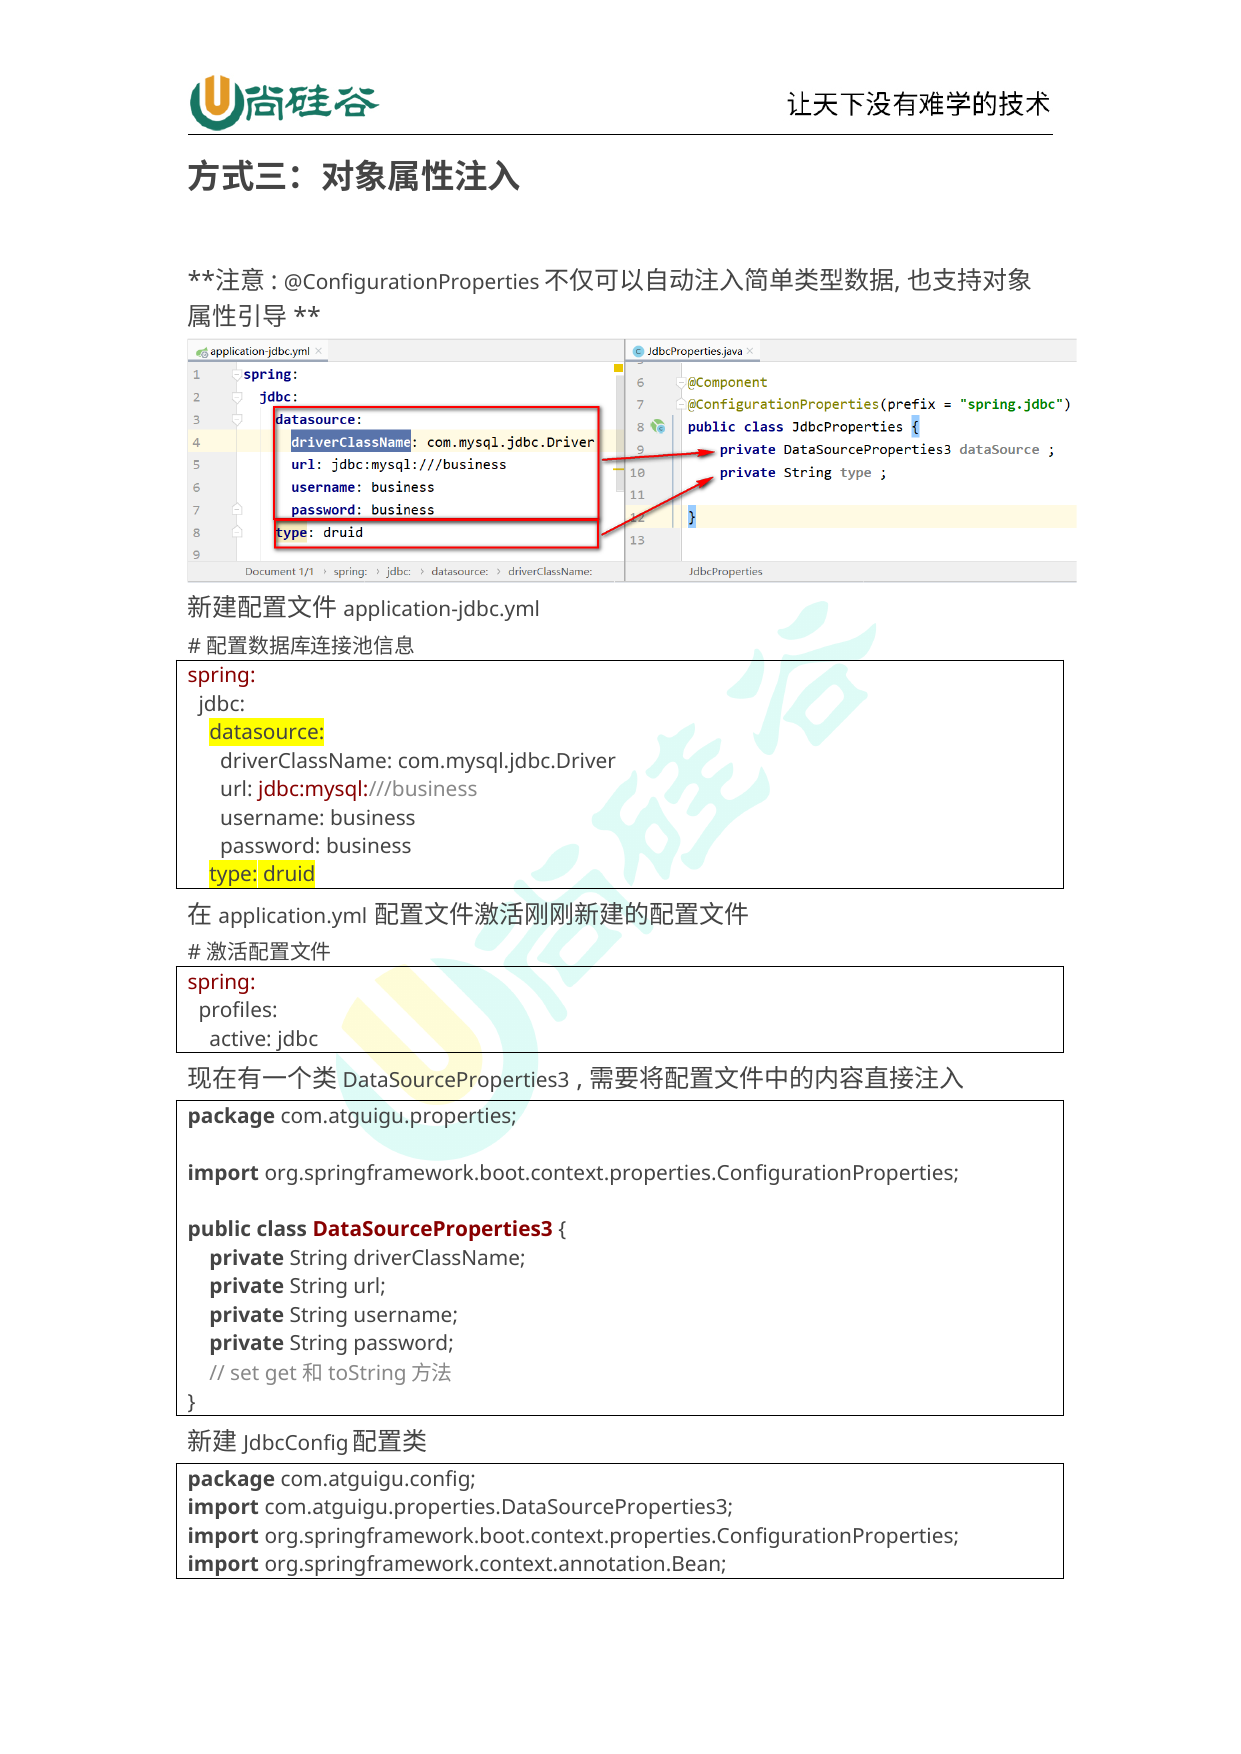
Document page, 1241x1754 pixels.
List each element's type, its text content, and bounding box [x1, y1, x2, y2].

picture [187, 73, 1053, 132]
table_header package com.atguigu.properties; import org.springframework.boot.context.properties.ConfigurationProperties; public class DataSourceProperties3 { private String driverClassName; private String url; private String username; private String password; // set get 和 toString方法 } [177, 1101, 1063, 1415]
text 新建配置文件 application-jdbc.yml [187, 588, 1053, 624]
picture [187, 338, 1077, 583]
table_header spring: profiles: active: jdbc [177, 967, 1063, 1052]
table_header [177, 1464, 1063, 1578]
text 在 application.yml 配置文件激活刚刚新建的配置文件 [187, 894, 1053, 930]
subtitle 方式三：对象属性注入 [187, 150, 1053, 198]
text 新建 JdbcConfig配置类 [187, 1422, 1053, 1458]
text # 激活配置文件 [187, 936, 1053, 966]
text **注意 : @ConfigurationProperties不仅可以自动注入简单类型数据, 也支持对象属性引导 ** [187, 260, 1053, 333]
text # 配置数据库连接池信息 [187, 629, 1053, 659]
table_header spring: jdbc: datasource: driverClassName: com.mysql.jdbc.Driver url: jdbc:mysql:///business username: business password: business type: druid [177, 661, 1063, 888]
text 现在有一个类DataSourceProperties3 , 需要将配置文件中的内容直接注入 [187, 1058, 1053, 1094]
